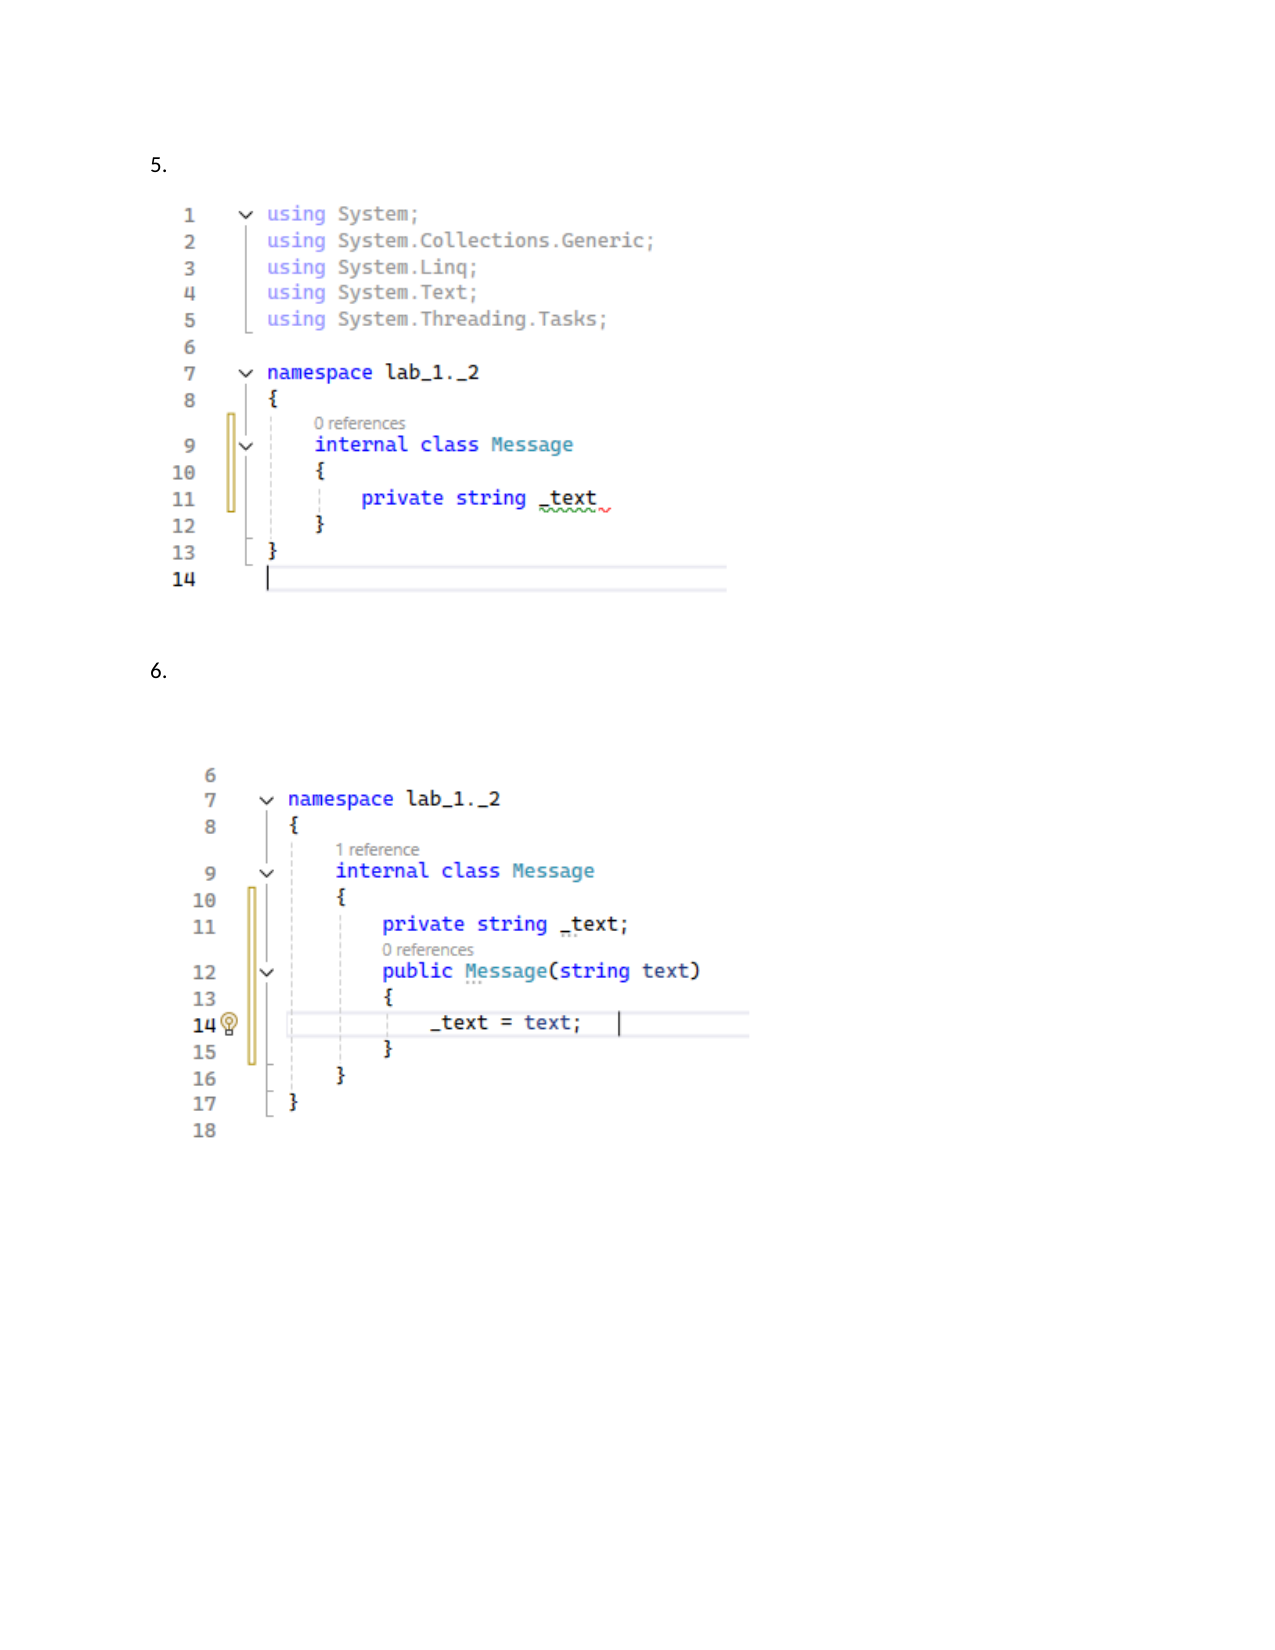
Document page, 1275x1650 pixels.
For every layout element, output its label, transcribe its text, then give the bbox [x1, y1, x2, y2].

text 6. [150, 657, 1125, 684]
text 5. [150, 150, 1125, 178]
picture [155, 762, 750, 1172]
picture [150, 203, 727, 632]
